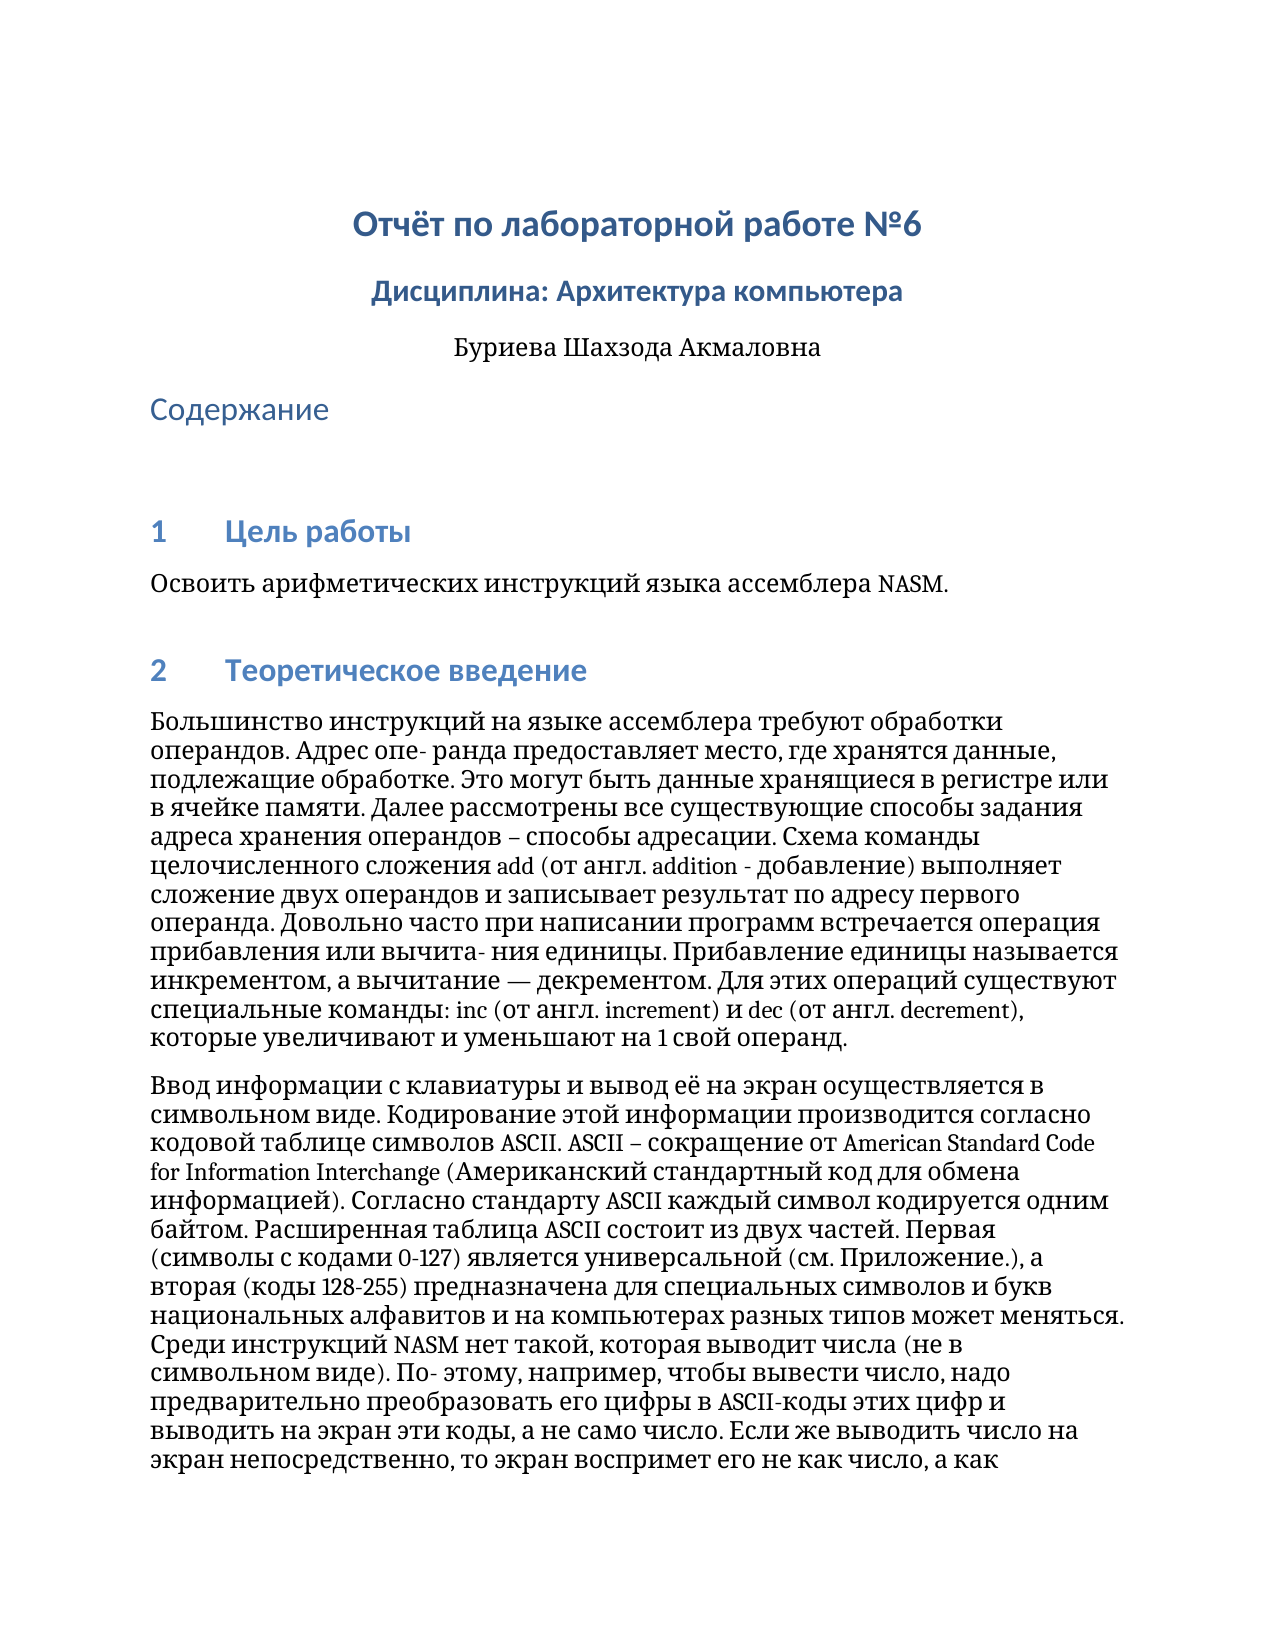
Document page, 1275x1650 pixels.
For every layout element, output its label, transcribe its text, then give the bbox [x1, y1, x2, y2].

subtitle Дисциплина: Архитектура компьютера [150, 271, 1125, 309]
text Освоить арифметических инструкций языка ассемблера NASM. [150, 570, 1125, 599]
title Отчёт по лабораторной работе №6 [150, 200, 1125, 246]
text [150, 1072, 1125, 1474]
text Большинство инструкций на языке ассемблера требуют обработки операндов. Адрес опе- ранда предоставляет место, где хранятся данные, подлежащие обработке. Это могут быть данные хранящиеся в регистре или в ячейке памяти. Далее рассмотрены все существующие способы задания адреса хранения операндов – способы адресации. Схема команды целочисленного сложения add (от англ. addition - добавление) выполняет сложение двух операндов и записывает результат по адресу первого операнда. Довольно часто при написании программ встречается операция прибавления или вычита- ния единицы. Прибавление единицы называется инкрементом, а вычитание — декрементом. Для этих операций существуют специальные команды: inc (от англ. increment) и dec (от англ. decrement), которые увеличивают и уменьшают на 1 свой операнд. [150, 708, 1125, 1053]
subtitle 2 Теоретическое введение [150, 649, 1125, 689]
text Буриева Шахзода Акмаловна [150, 334, 1125, 363]
subtitle 1 Цель работы [150, 510, 1125, 551]
